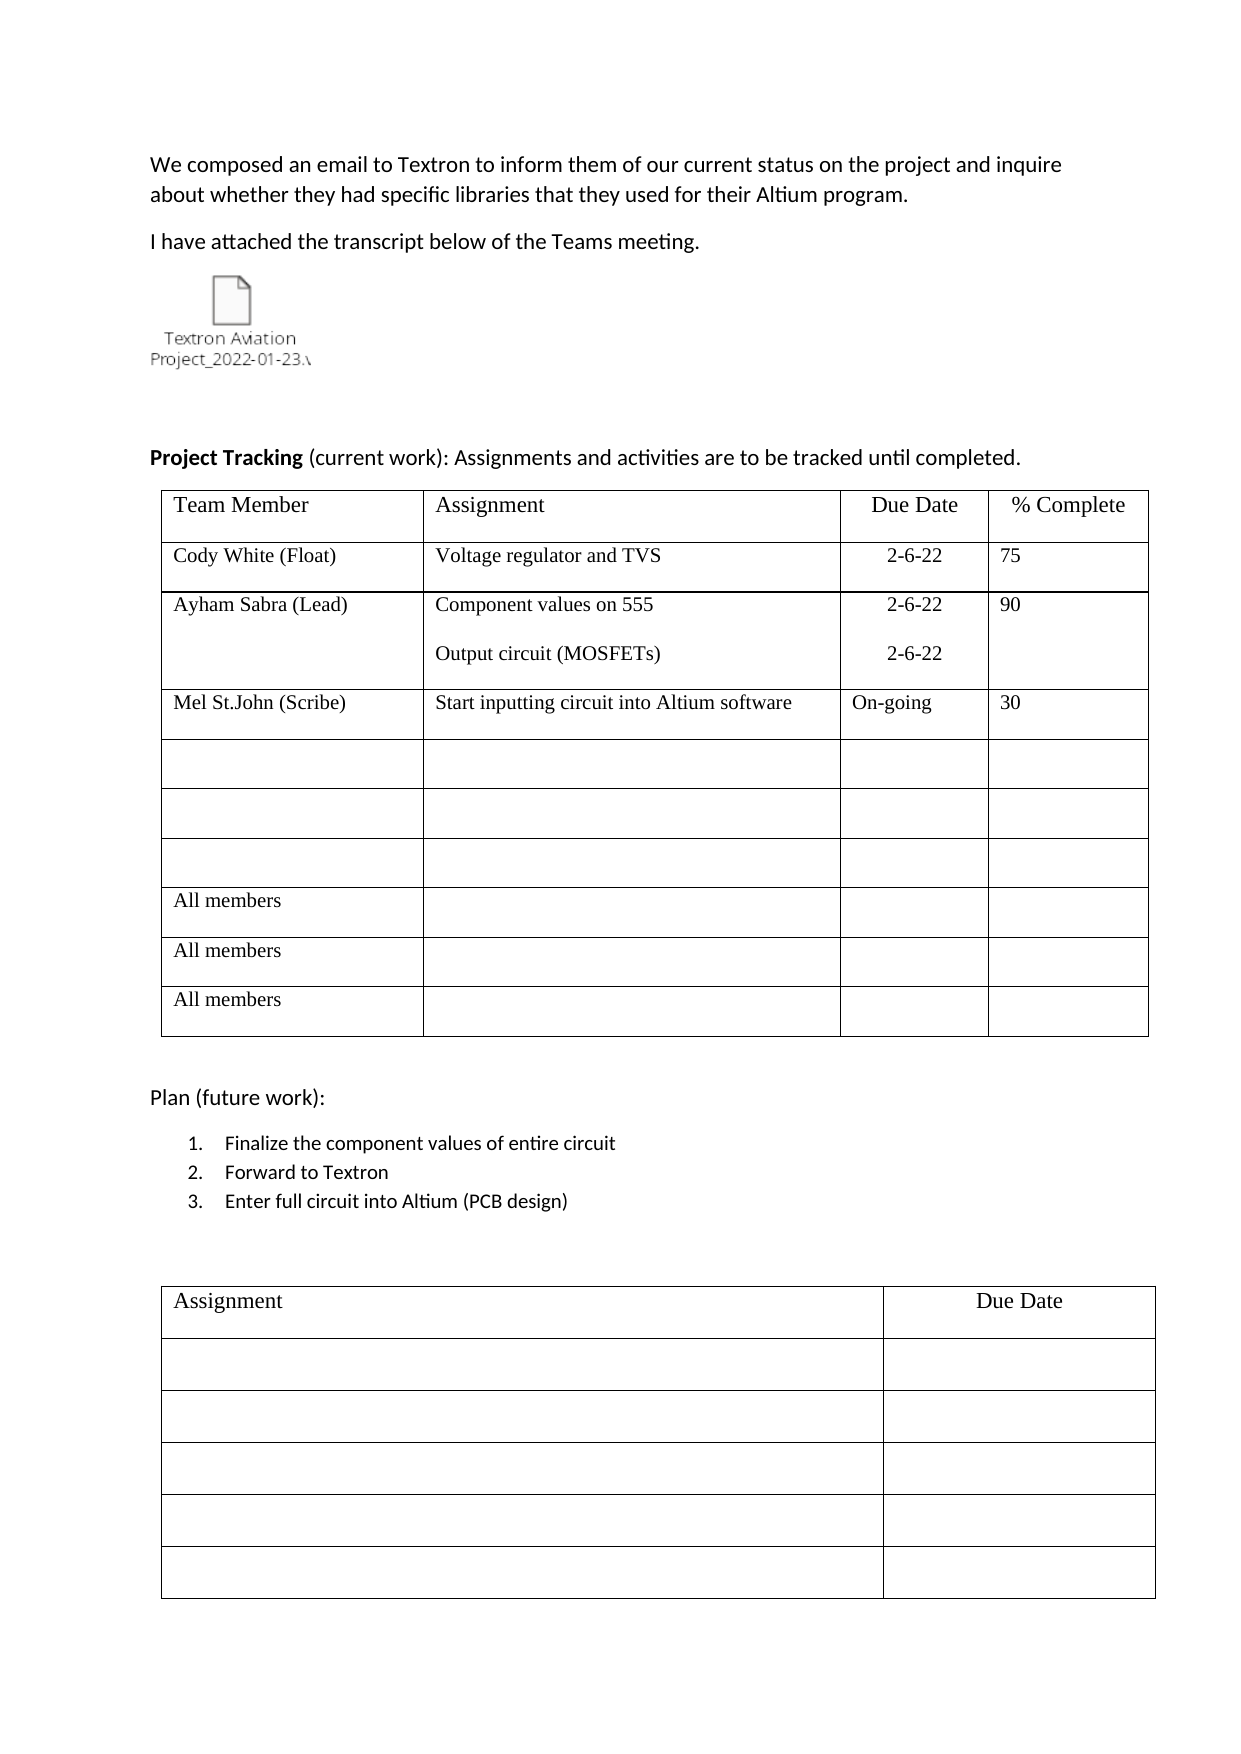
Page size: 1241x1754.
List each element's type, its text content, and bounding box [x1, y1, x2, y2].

table_cell [424, 888, 840, 937]
table_header Team Member [162, 491, 423, 542]
table_cell Cody White (Float) [162, 543, 423, 591]
table_cell 90 [989, 593, 1148, 689]
table_cell [162, 1495, 883, 1546]
table_cell On-going [841, 690, 988, 739]
table_cell [841, 987, 988, 1036]
table_cell [162, 1391, 883, 1442]
table_cell Component values on 555 Output circuit (MOSFETs) [424, 593, 840, 689]
table_cell [162, 1547, 883, 1598]
table_header Assignment [424, 491, 840, 542]
table_cell [424, 740, 840, 788]
text Project Tracking (current work): Assignments and activities are to be tracked until completed. [150, 443, 1090, 471]
table_cell [424, 839, 840, 887]
table_cell All members [162, 938, 423, 986]
list Finalize the component values of entire circuit [187, 1130, 1090, 1156]
text We composed an email to Textron to inform them of our current status on the project and inquire about whether they had specific libraries that they used for their Altium program. [150, 150, 1090, 208]
text I have attached the transcript below of the Teams meeting. [150, 227, 1090, 255]
table_cell [989, 789, 1148, 838]
table_cell [424, 987, 840, 1036]
table_header Due Date [841, 491, 988, 542]
table_cell Mel St.John (Scribe) [162, 690, 423, 739]
table_cell 2-6-22 [841, 543, 988, 591]
table_cell 2-6-22 2-6-22 [841, 593, 988, 689]
table_cell [841, 789, 988, 838]
table_cell Ayham Sabra (Lead) [162, 593, 423, 689]
text Plan (future work): [150, 1083, 1090, 1112]
table_cell Start inputting circuit into Altium software [424, 690, 840, 739]
table_cell [424, 789, 840, 838]
table_cell All members [162, 888, 423, 937]
list Forward to Textron [187, 1159, 1090, 1185]
table_cell [162, 789, 423, 838]
table_cell [841, 839, 988, 887]
table_cell [162, 740, 423, 788]
table_cell [989, 938, 1148, 986]
table_cell [162, 1339, 883, 1390]
table_cell [989, 888, 1148, 937]
table_header Due Date [884, 1287, 1155, 1338]
table_cell [884, 1547, 1155, 1598]
table_cell [884, 1443, 1155, 1494]
table_cell [989, 740, 1148, 788]
table_cell [841, 740, 988, 788]
table_cell All members [162, 987, 423, 1036]
table_cell [841, 938, 988, 986]
table_cell [884, 1495, 1155, 1546]
list Enter full circuit into Altium (PCB design) [187, 1189, 1090, 1214]
table_cell 75 [989, 543, 1148, 591]
table_cell [989, 987, 1148, 1036]
table_cell Voltage regulator and TVS [424, 543, 840, 591]
table_cell [162, 839, 423, 887]
table_cell [162, 1443, 883, 1494]
table_cell [884, 1339, 1155, 1390]
table_header Assignment [162, 1287, 883, 1338]
table_cell 30 [989, 690, 1148, 739]
table_cell [884, 1391, 1155, 1442]
table_cell [424, 938, 840, 986]
table_cell [989, 839, 1148, 887]
table_cell [841, 888, 988, 937]
table_header % Complete [989, 491, 1148, 542]
